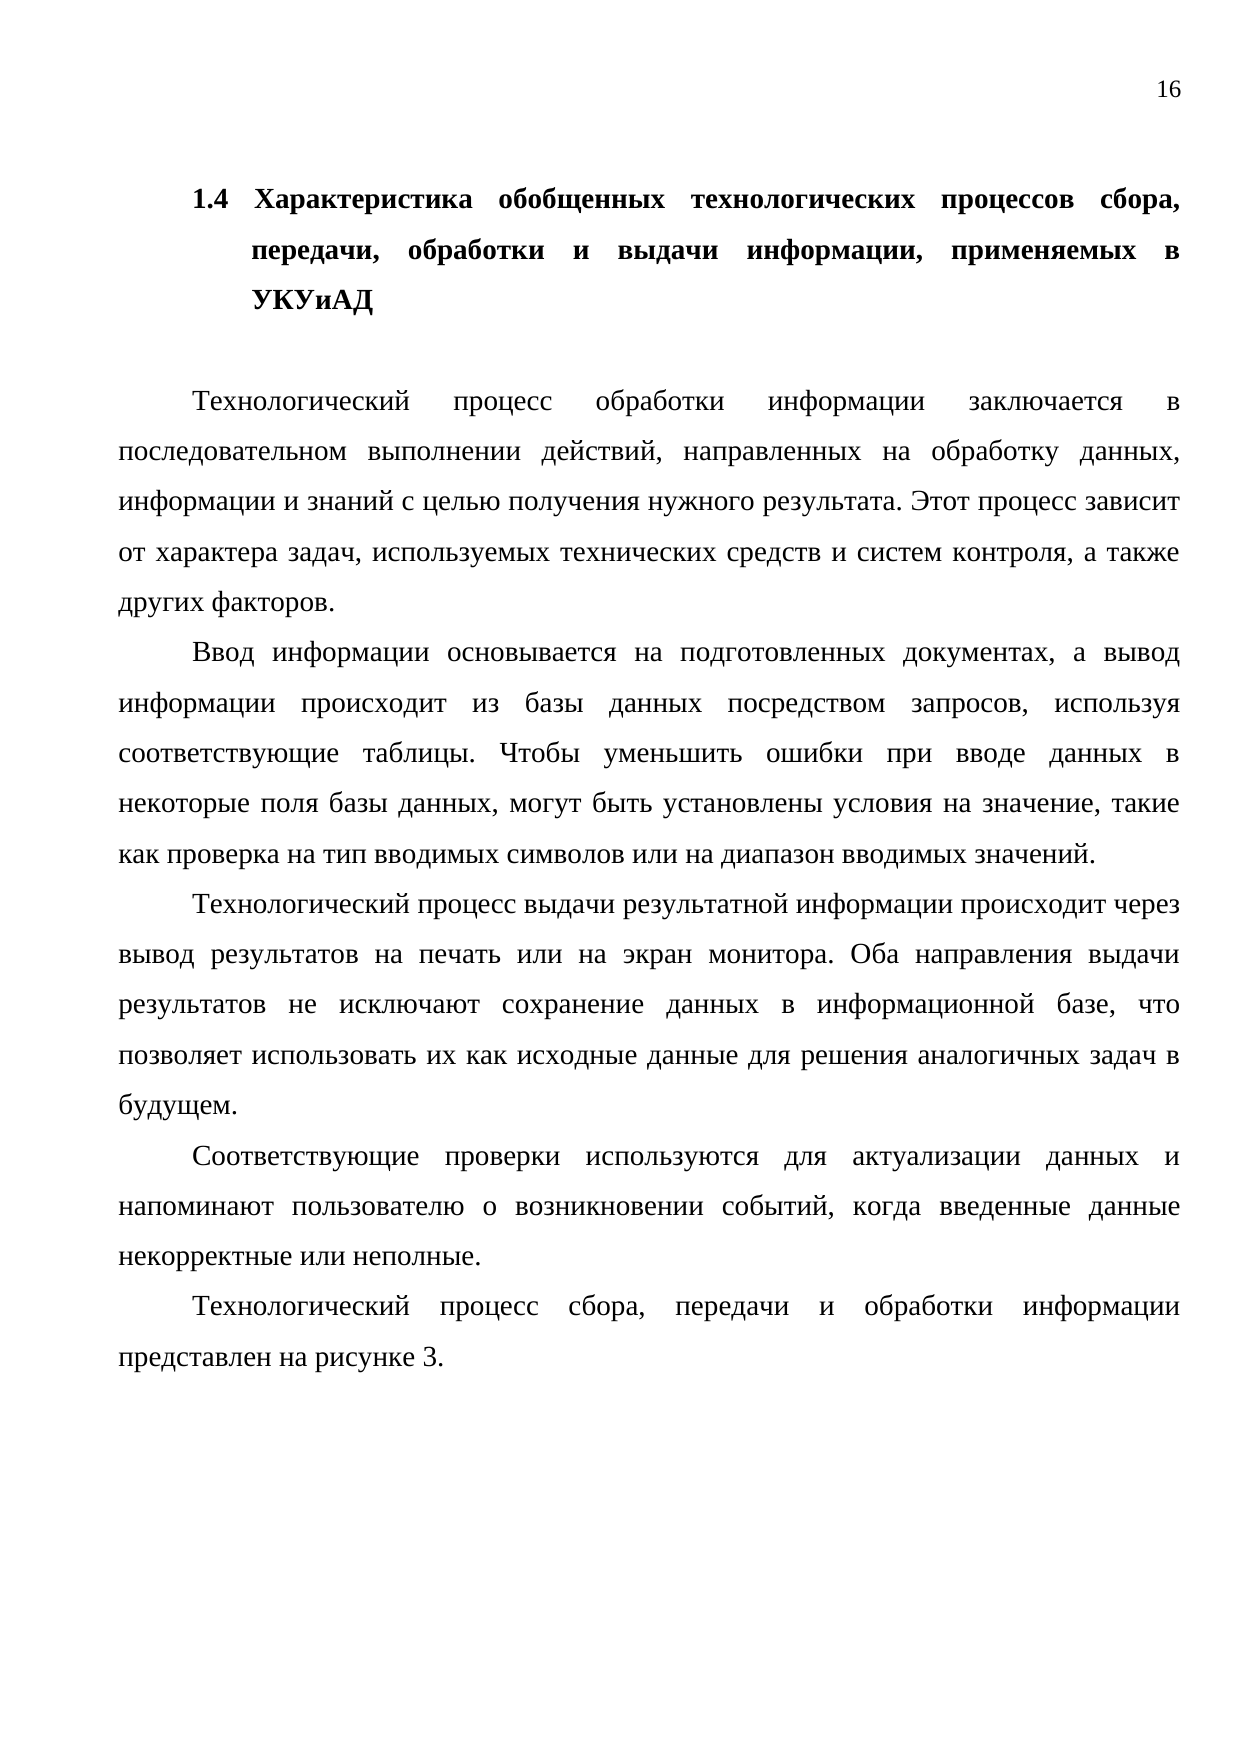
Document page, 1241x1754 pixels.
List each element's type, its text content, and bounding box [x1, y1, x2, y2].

text Технологический процесс сбора, передачи и обработки информации представлен на рисунке 3. [118, 1288, 1181, 1372]
text Соответствующие проверки используются для актуализации данных и напоминают пользователю о возникновении событий, когда введенные данные некорректные или неполные. [118, 1138, 1181, 1272]
text Ввод информации основывается на подготовленных документах, а вывод информации происходит из базы данных посредством запросов, используя соответствующие таблицы. Чтобы уменьшить ошибки при вводе данных в некоторые поля базы данных, могут быть установлены условия на значение, такие как проверка на тип вводимых символов или на диапазон вводимых значений. [118, 634, 1181, 869]
text Технологический процесс обработки информации заключается в последовательном выполнении действий, направленных на обработку данных, информации и знаний с целью получения нужного результата. Этот процесс зависит от характера задач, используемых технических средств и систем контроля, а также других факторов. [118, 383, 1181, 618]
text Технологический процесс выдачи результатной информации происходит через вывод результатов на печать или на экран монитора. Оба направления выдачи результатов не исключают сохранение данных в информационной базе, что позволяет использовать их как исходные данные для решения аналогичных задач в будущем. [118, 886, 1181, 1121]
subtitle 1.4 Характеристика обобщенных технологических процессов сбора, передачи, обработки и выдачи информации, применяемых в УКУиАД [192, 182, 1181, 316]
